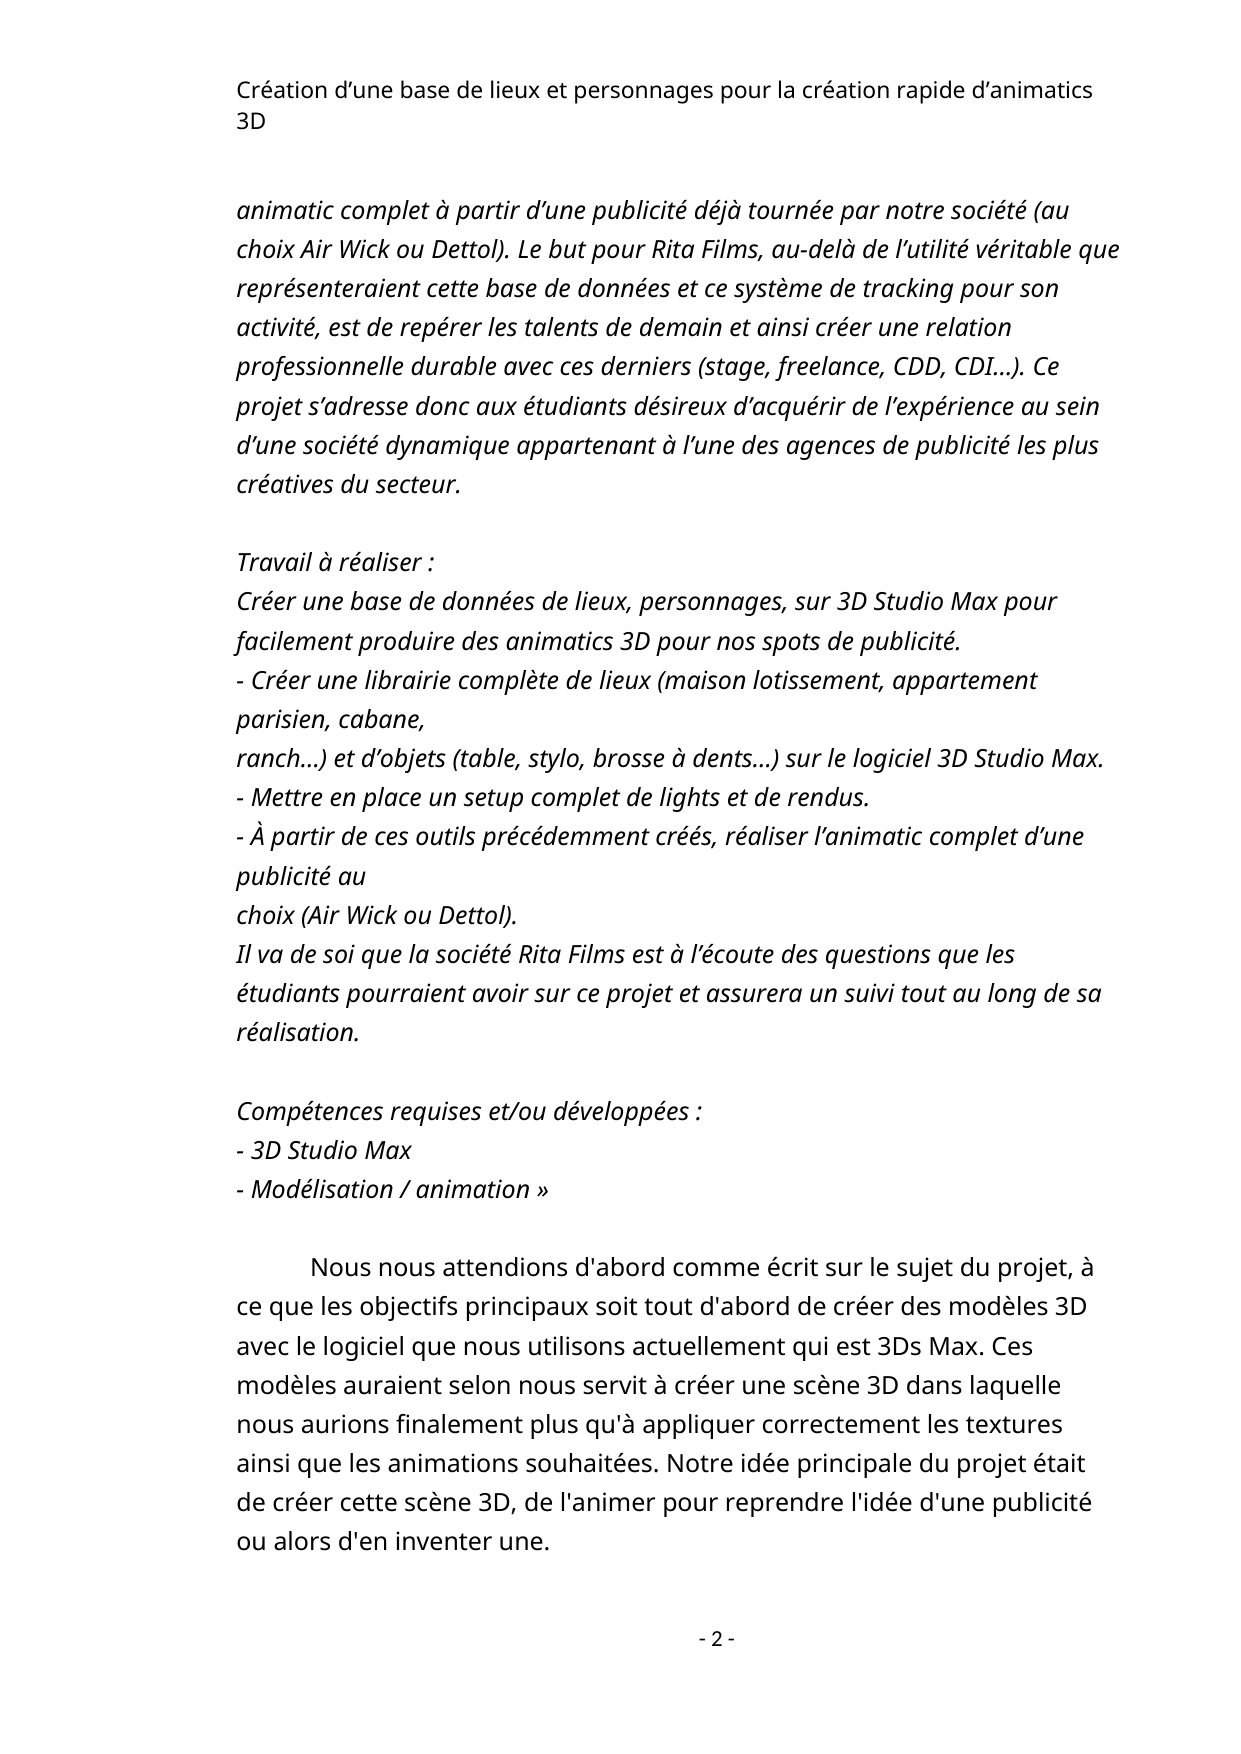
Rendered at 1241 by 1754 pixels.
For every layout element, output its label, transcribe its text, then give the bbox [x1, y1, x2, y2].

text - Modélisation / animation » [236, 1172, 1122, 1206]
text ranch…) et d’objets (table, stylo, brosse à dents…) sur le logiciel 3D Studio Max. [236, 741, 1122, 775]
text choix (Air Wick ou Dettol). [236, 897, 1122, 931]
text Travail à réaliser : [236, 545, 1122, 579]
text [236, 192, 1122, 501]
text Compétences requises et/ou développées : [236, 1093, 1122, 1127]
text - Mettre en place un setup complet de lights et de rendus. [236, 780, 1122, 814]
text - À partir de ces outils précédemment créés, réaliser l’animatic complet d’une publicité au [236, 819, 1122, 892]
text Créer une base de données de lieux, personnages, sur 3D Studio Max pour facilement produire des animatics 3D pour nos spots de publicité. [236, 584, 1122, 657]
text Nous nous attendions d'abord comme écrit sur le sujet du projet, à ce que les objectifs principaux soit tout d'abord de créer des modèles 3D avec le logiciel que nous utilisons actuellement qui est 3Ds Max. Ces modèles auraient selon nous servit à créer une scène 3D dans laquelle nous aurions finalement plus qu'à appliquer correctement les textures ainsi que les animations souhaitées. Notre idée principale du projet était de créer cette scène 3D, de l'animer pour reprendre l'idée d'une publicité ou alors d'en inventer une. [236, 1250, 1122, 1558]
text - 3D Studio Max [236, 1132, 1122, 1166]
text - Créer une librairie complète de lieux (maison lotissement, appartement parisien, cabane, [236, 662, 1122, 736]
text Il va de soi que la société Rita Films est à l’écoute des questions que les étudiants pourraient avoir sur ce projet et assurera un suivi tout au long de sa réalisation. [236, 937, 1122, 1049]
